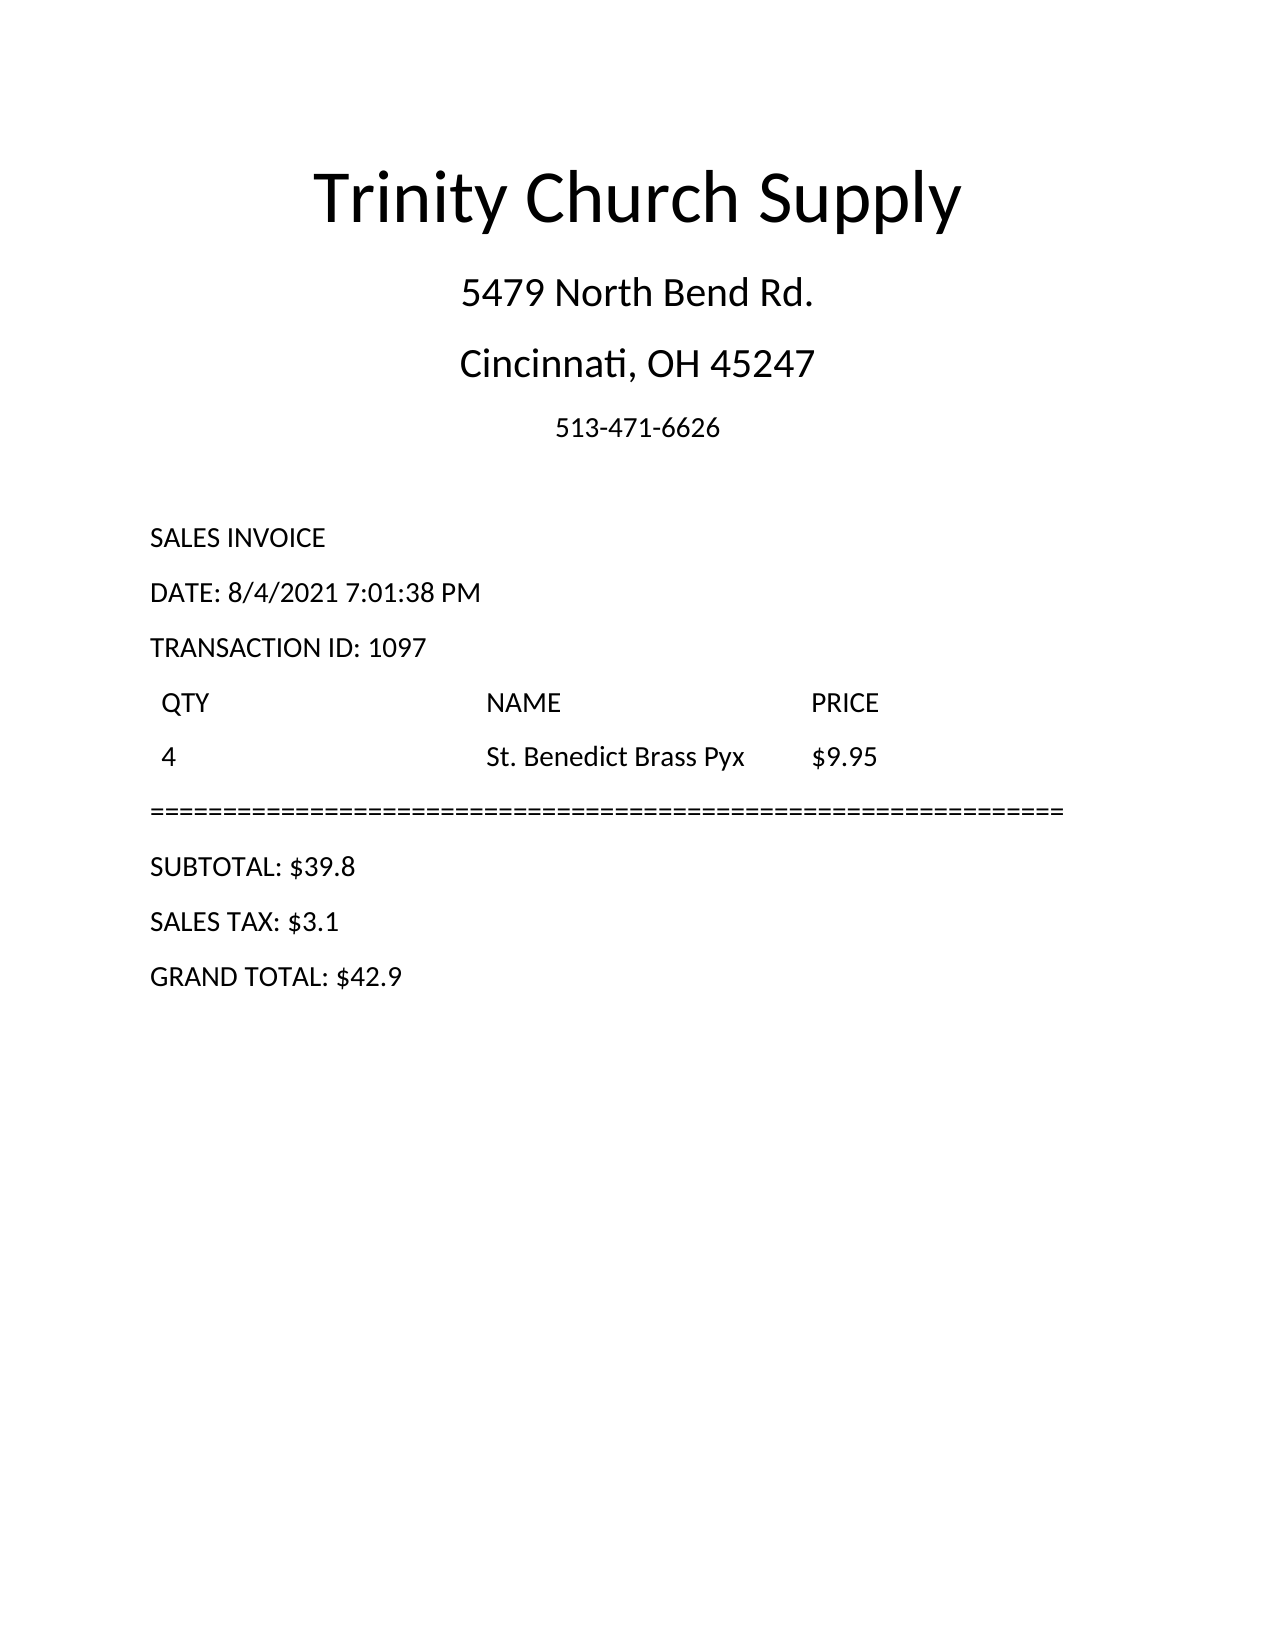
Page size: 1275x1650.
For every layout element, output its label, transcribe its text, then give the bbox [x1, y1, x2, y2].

table_header PRICE [800, 684, 1125, 738]
text GRAND TOTAL: $42.9 [150, 958, 1125, 994]
table_cell St. Benedict Brass Pyx [475, 739, 800, 793]
text Trinity Church Supply [150, 150, 1125, 242]
text 5479 North Bend Rd. [150, 266, 1125, 316]
text SUBTOTAL: $39.8 [150, 848, 1125, 884]
text DATE: 8/4/2021 7:01:38 PM [150, 574, 1125, 609]
text 513-471-6626 [150, 409, 1125, 444]
text SALES TAX: $3.1 [150, 903, 1125, 939]
table_cell $9.95 [800, 739, 1125, 793]
text TRANSACTION ID: 1097 [150, 629, 1125, 665]
text SALES INVOICE [150, 519, 1125, 554]
text =============================================================== [150, 793, 1125, 828]
table_header NAME [475, 684, 800, 738]
text Cincinnati, OH 45247 [150, 337, 1125, 388]
table_cell 4 [150, 739, 475, 793]
table_header QTY [150, 684, 475, 738]
